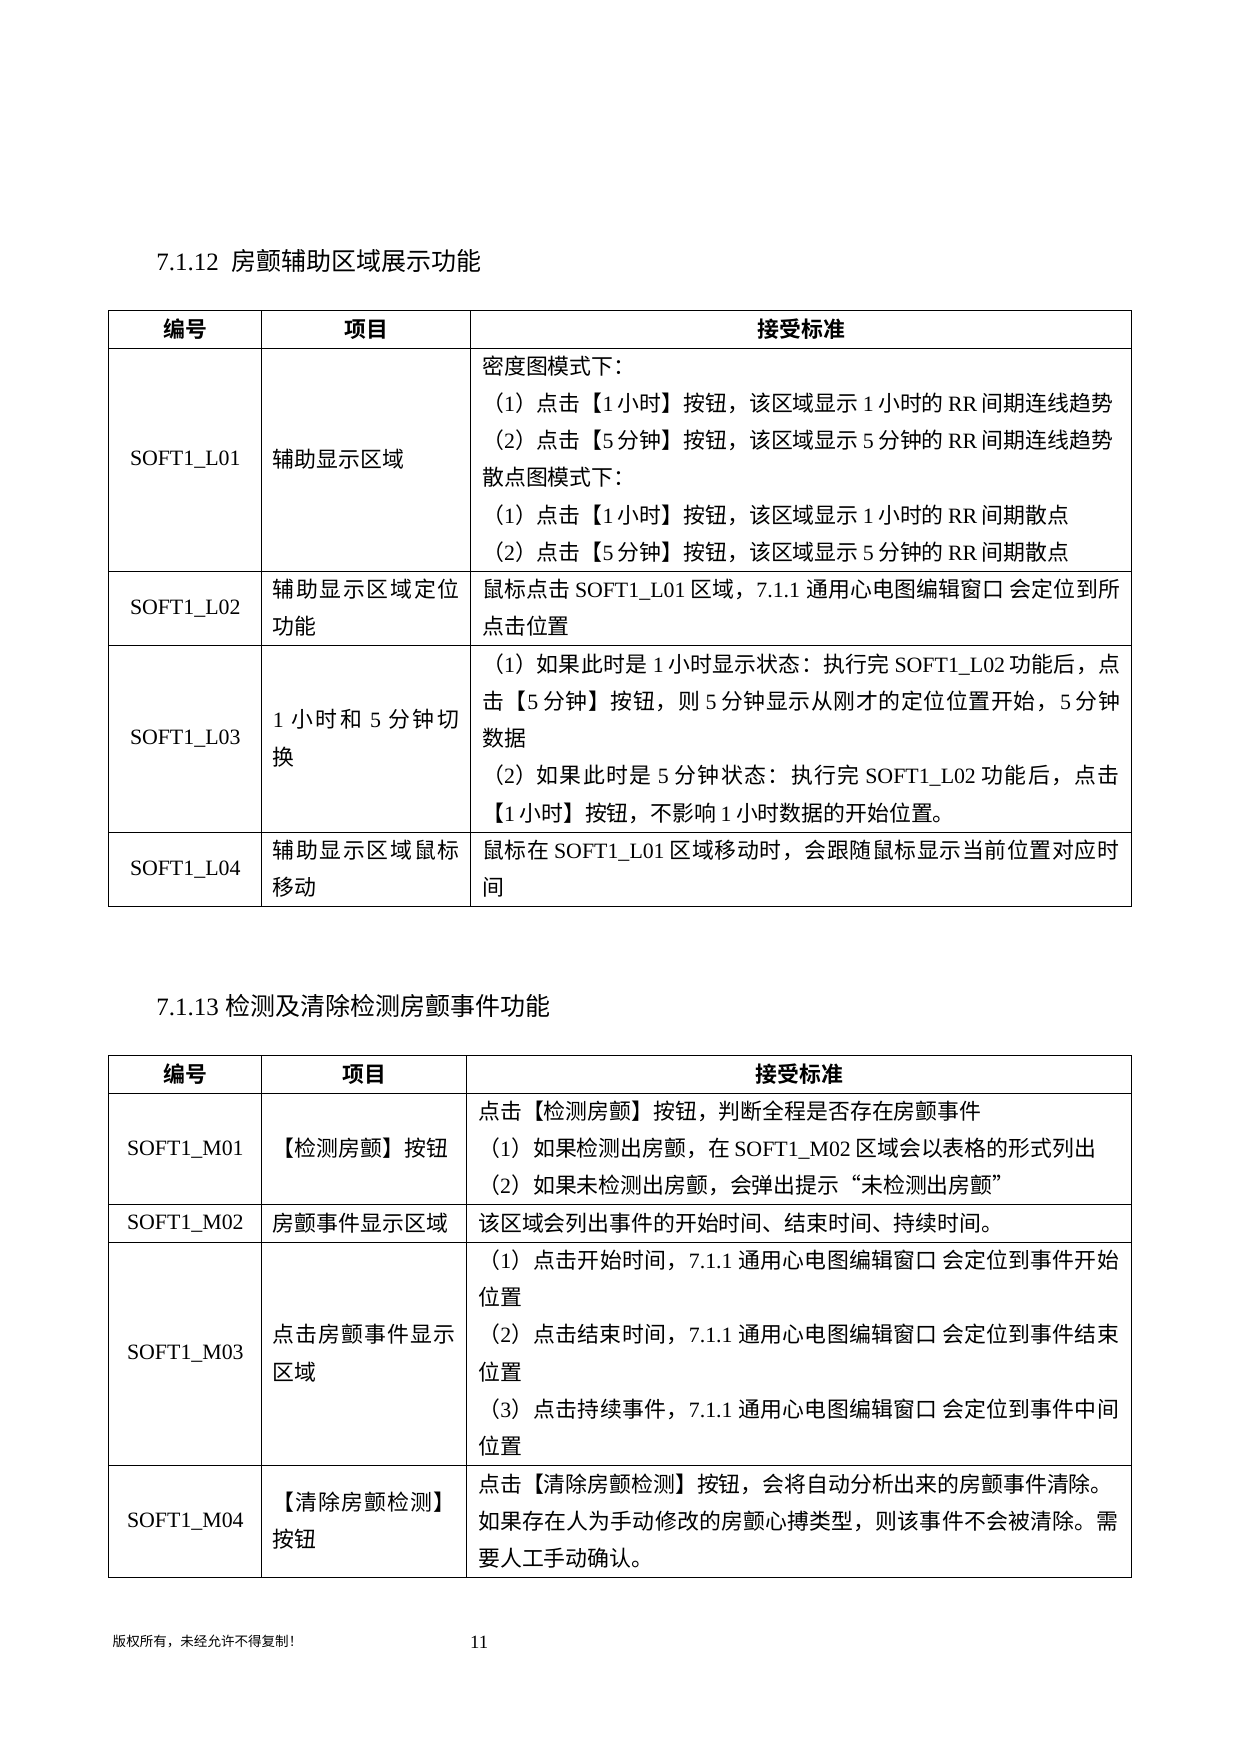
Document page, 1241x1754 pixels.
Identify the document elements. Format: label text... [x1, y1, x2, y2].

table_header 项目 [262, 1056, 466, 1093]
table_cell SOFT1_L03 [109, 646, 261, 832]
table_cell 点击【检测房颤】按钮，判断全程是否存在房颤事件 如果检测出房颤，在SOFT1_M02区域会以表格的形式列出 如果未检测出房颤，会弹出提示“未检测出房颤” [467, 1094, 1131, 1204]
table_cell 点击房颤事件显示区域 [262, 1243, 466, 1465]
table_cell 房颤事件显示区域 [262, 1205, 466, 1242]
table_cell SOFT1_M03 [109, 1243, 261, 1465]
table_cell 辅助显示区域鼠标移动 [262, 833, 470, 906]
table_cell SOFT1_L01 [109, 349, 261, 571]
table_cell （1）点击开始时间，7.1.1 通用心电图编辑窗口 会定位到事件开始位置 （2）点击结束时间，7.1.1 通用心电图编辑窗口 会定位到事件结束位置 （3）点击持续事件，7.1.1 通用心电图编辑窗口 会定位到事件中间位置 [467, 1243, 1131, 1465]
table_cell 密度图模式下： 点击【1小时】按钮，该区域显示1小时的RR间期连线趋势 点击【5分钟】按钮，该区域显示5分钟的RR间期连线趋势 散点图模式下： （1）点击【1小时】按钮，该区域显示1小时的RR间期散点 （2）点击【5分钟】按钮，该区域显示5分钟的RR间期散点 [471, 349, 1131, 571]
table_header 编号 [109, 311, 261, 347]
table_cell 【检测房颤】按钮 [262, 1094, 466, 1204]
table_cell 如果此时是 1小时显示状态：执行完SOFT1_L02功能后，点击【5分钟】按钮，则5分钟显示从刚才的定位位置开始，5分钟数据 如果此时是5分钟状态：执行完SOFT1_L02功能后，点击【1小时】按钮，不影响1小时数据的开始位置。 [471, 646, 1131, 832]
list 7.1.12 房颤辅助区域展示功能 [156, 227, 1128, 292]
table_cell SOFT1_L02 [109, 572, 261, 645]
table_cell 1小时和5分钟切换 [262, 646, 470, 832]
table_cell SOFT1_L04 [109, 833, 261, 906]
table_header 接受标准 [467, 1056, 1131, 1093]
table_cell SOFT1_M01 [109, 1094, 261, 1204]
table_header 接受标准 [471, 311, 1131, 347]
table_cell 辅助显示区域定位功能 [262, 572, 470, 645]
table_cell 鼠标点击SOFT1_L01区域，7.1.1 通用心电图编辑窗口 会定位到所点击位置 [471, 572, 1131, 645]
list 7.1.13 检测及清除检测房颤事件功能 [156, 972, 1128, 1037]
table_cell SOFT1_M02 [109, 1205, 261, 1242]
table_header 项目 [262, 311, 470, 347]
table_cell 点击【清除房颤检测】按钮，会将自动分析出来的房颤事件清除。 如果存在人为手动修改的房颤心搏类型，则该事件不会被清除。需要人工手动确认。 [467, 1466, 1131, 1577]
table_cell 鼠标在SOFT1_L01区域移动时，会跟随鼠标显示当前位置对应时间 [471, 833, 1131, 906]
table_header 编号 [109, 1056, 261, 1093]
table_cell 该区域会列出事件的开始时间、结束时间、持续时间。 [467, 1205, 1131, 1242]
table_cell 辅助显示区域 [262, 349, 470, 571]
table_cell 【清除房颤检测】按钮 [262, 1466, 466, 1577]
table_cell SOFT1_M04 [109, 1466, 261, 1577]
